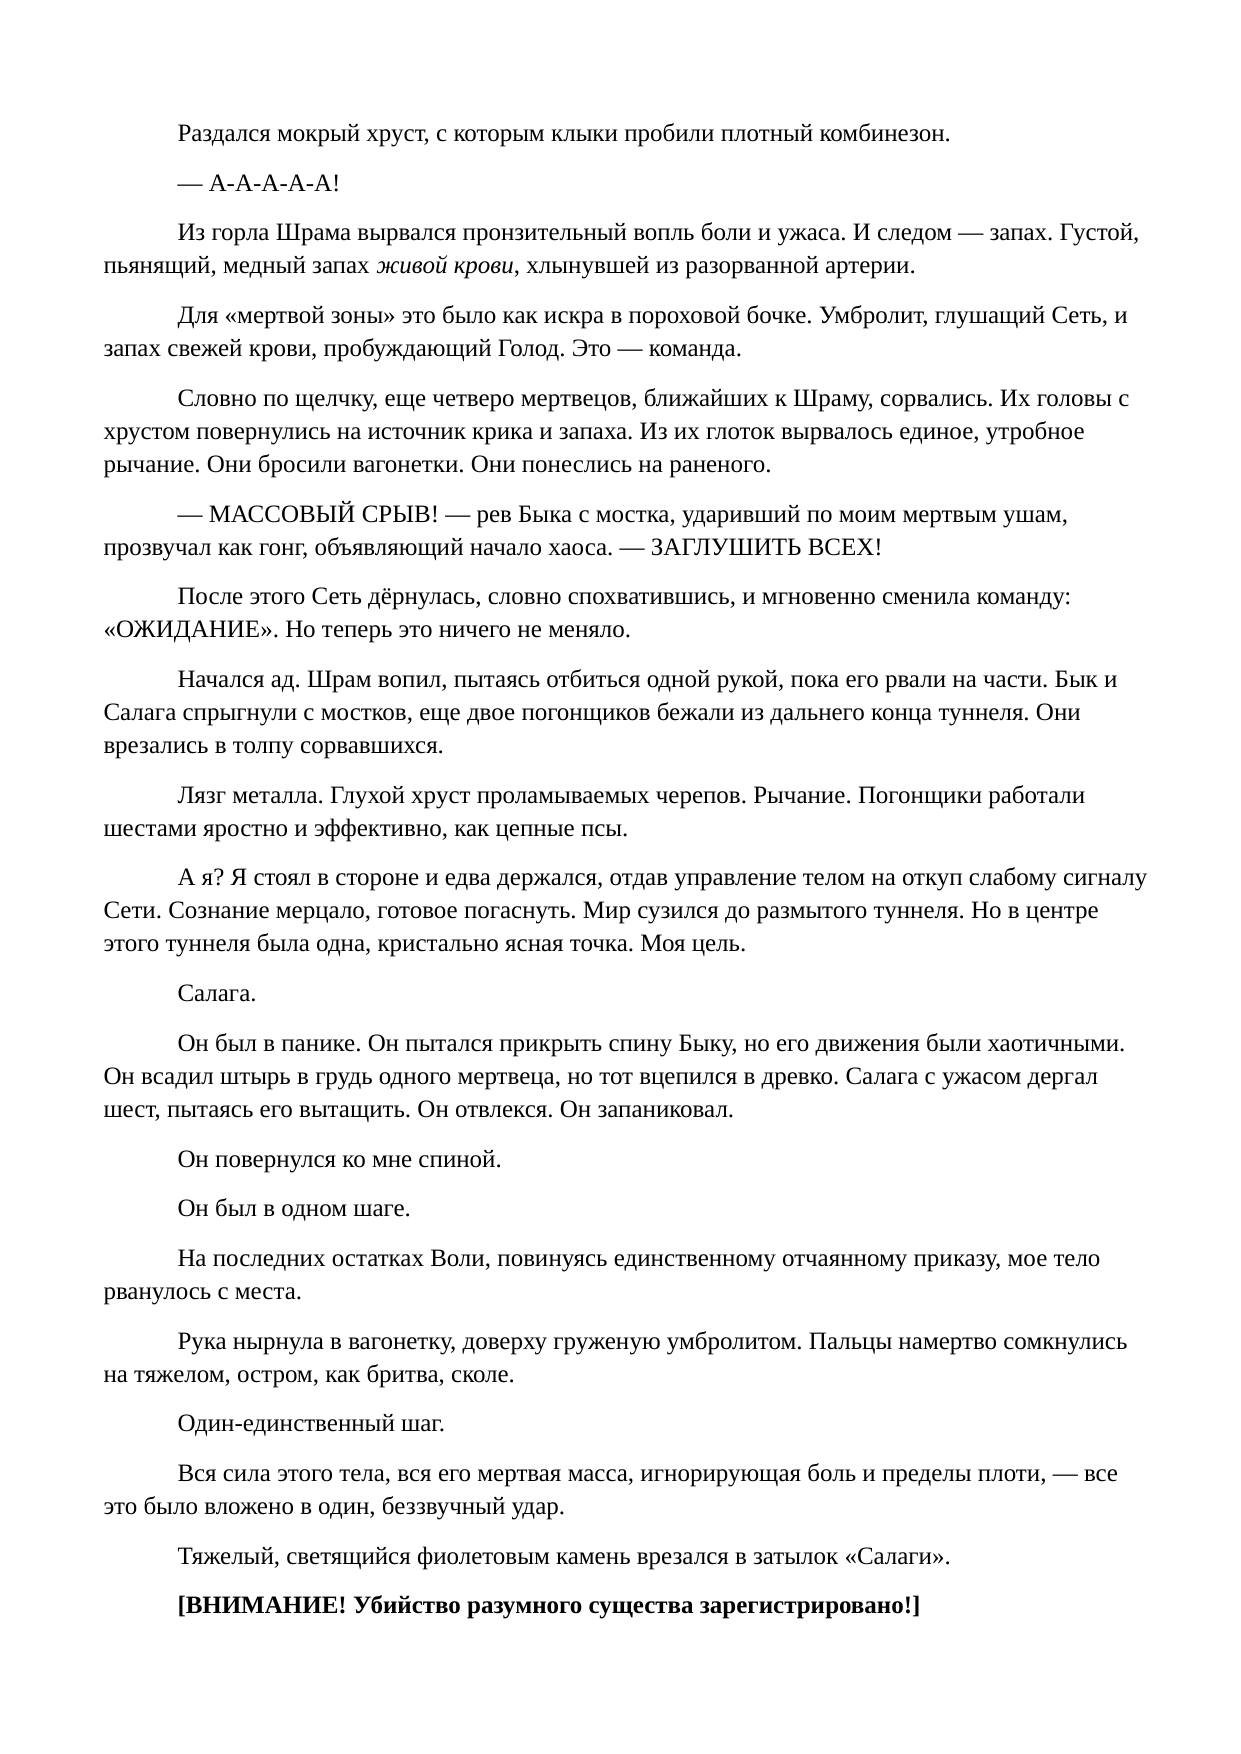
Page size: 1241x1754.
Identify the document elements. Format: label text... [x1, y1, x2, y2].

text Для «мертвой зоны» это было как искра в пороховой бочке. Умбролит, глушащий Сеть, и запах свежей крови, пробуждающий Голод. Это — команда. [103, 300, 1152, 362]
text Лязг металла. Глухой хруст проламываемых черепов. Рычание. Погонщики работали шестами яростно и эффективно, как цепные псы. [103, 780, 1152, 842]
text — А-А-А-А-А! [103, 168, 1152, 197]
text Он повернулся ко мне спиной. [103, 1144, 1152, 1172]
text Начался ад. Шрам вопил, пытаясь отбиться одной рукой, пока его рвали на части. Бык и Салага спрыгнули с мостков, еще двое погонщиков бежали из дальнего конца туннеля. Они врезались в толпу сорвавшихся. [103, 664, 1152, 759]
text После этого Сеть дёрнулась, словно спохватившись, и мгновенно сменила команду: «ОЖИДАНИЕ». Но теперь это ничего не меняло. [103, 581, 1152, 643]
text Рука нырнула в вагонетку, доверху груженую умбролитом. Пальцы намертво сомкнулись на тяжелом, остром, как бритва, сколе. [103, 1326, 1152, 1387]
text — МАССОВЫЙ СРЫВ! — рев Быка с мостка, ударивший по моим мертвым ушам, прозвучал как гонг, объявляющий начало хаоса. — ЗАГЛУШИТЬ ВСЕХ! [103, 499, 1152, 560]
text Тяжелый, светящийся фиолетовым камень врезался в затылок «Салаги». [103, 1541, 1152, 1569]
text [ВНИМАНИЕ! Убийство разумного существа зарегистрировано!] [103, 1591, 1152, 1619]
text Вся сила этого тела, вся его мертвая масса, игнорирующая боль и пределы плоти, — все это было вложено в один, беззвучный удар. [103, 1458, 1152, 1520]
text А я? Я стоял в стороне и едва держался, отдав управление телом на откуп слабому сигналу Сети. Сознание мерцало, готовое погаснуть. Мир сузился до размытого туннеля. Но в центре этого туннеля была одна, кристально ясная точка. Моя цель. [103, 862, 1152, 957]
text Раздался мокрый хруст, с которым клыки пробили плотный комбинезон. [103, 118, 1152, 147]
text Словно по щелчку, еще четверо мертвецов, ближайших к Шраму, сорвались. Их головы с хрустом повернулись на источник крика и запаха. Из их глоток вырвалось единое, утробное рычание. Они бросили вагонетки. Они понеслись на раненого. [103, 383, 1152, 478]
text Салага. [103, 978, 1152, 1007]
text На последних остатках Воли, повинуясь единственному отчаянному приказу, мое тело рванулось с места. [103, 1243, 1152, 1305]
text Один-единственный шаг. [103, 1408, 1152, 1437]
text Он был в панике. Он пытался прикрыть спину Быку, но его движения были хаотичными. Он всадил штырь в грудь одного мертвеца, но тот вцепился в древко. Салага с ужасом дергал шест, пытаясь его вытащить. Он отвлекся. Он запаниковал. [103, 1028, 1152, 1123]
text Из горла Шрама вырвался пронзительный вопль боли и ужаса. И следом — запах. Густой, пьянящий, медный запах живой крови, хлынувшей из разорванной артерии. [103, 217, 1152, 279]
text Он был в одном шаге. [103, 1193, 1152, 1222]
